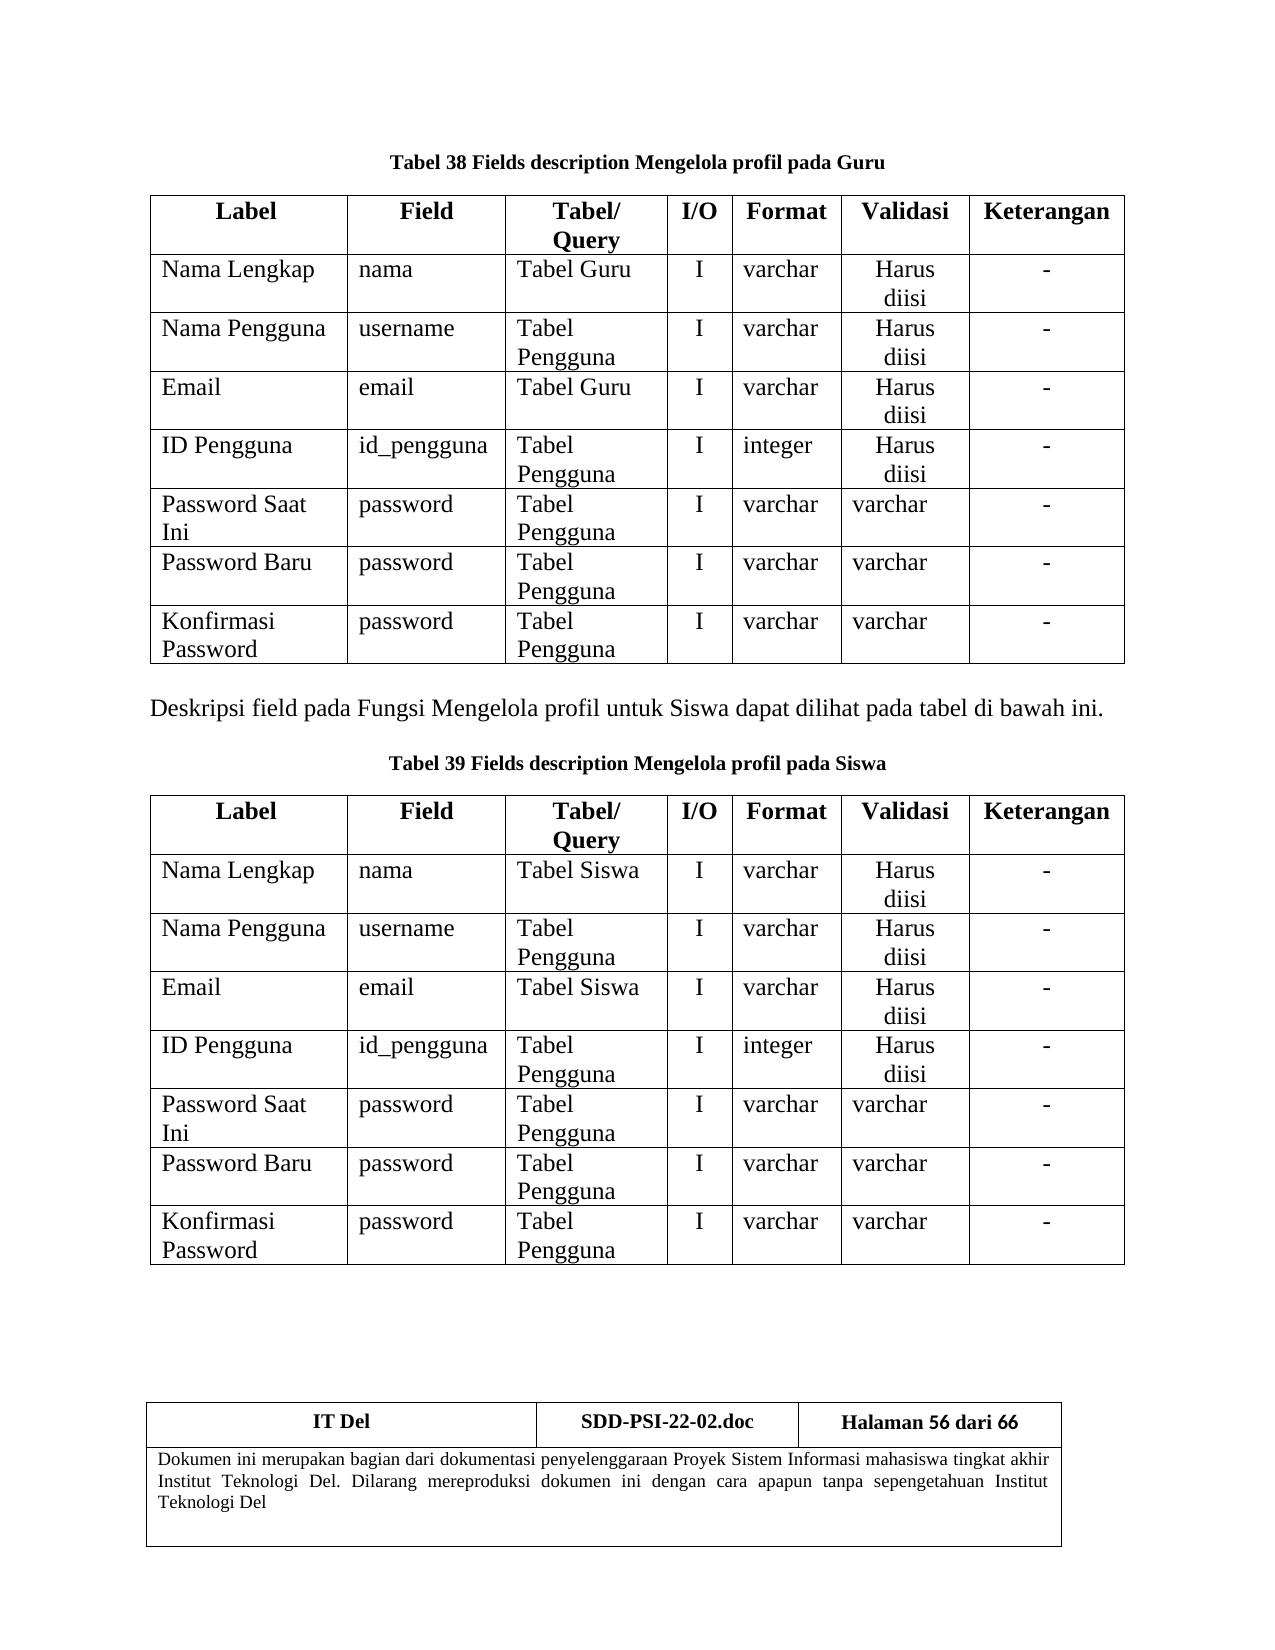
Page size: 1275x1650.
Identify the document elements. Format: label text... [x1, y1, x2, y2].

table_cell Harus diisi [842, 972, 969, 1029]
table_cell ID Pengguna [151, 430, 347, 488]
table_cell username [348, 313, 505, 371]
table_cell - [970, 1089, 1124, 1147]
text Tabel 39 Fields description Mengelola profil pada Siswa [150, 751, 1125, 774]
table_cell - [970, 430, 1124, 488]
table_cell Password Baru [151, 547, 347, 605]
table_cell id_pengguna [348, 1031, 505, 1088]
table_cell varchar [842, 1089, 969, 1147]
table_cell I [668, 313, 732, 371]
text Tabel 38 Fields description Mengelola profil pada Guru [150, 150, 1125, 174]
table_header Format [733, 196, 841, 253]
table_cell varchar [733, 914, 841, 971]
table_cell varchar [733, 489, 841, 546]
table_cell Tabel Pengguna [506, 1206, 667, 1264]
table_cell password [348, 1148, 505, 1205]
table_cell nama [348, 255, 505, 312]
table_cell Harus diisi [842, 430, 969, 488]
table_cell password [348, 606, 505, 663]
table_cell email [348, 372, 505, 429]
table_cell varchar [733, 972, 841, 1029]
table_cell - [970, 1206, 1124, 1264]
table_cell password [348, 1089, 505, 1147]
table_cell - [970, 1148, 1124, 1205]
table_cell varchar [842, 1206, 969, 1264]
table_cell varchar [842, 547, 969, 605]
table_cell Tabel Pengguna [506, 1089, 667, 1147]
table_cell Konfirmasi Password [151, 606, 347, 663]
table_cell Tabel Pengguna [506, 606, 667, 663]
table_cell Tabel Pengguna [506, 914, 667, 971]
table_cell Nama Lengkap [151, 855, 347, 912]
table_cell Tabel Siswa [506, 972, 667, 1029]
table_header Label [151, 196, 347, 253]
table_cell Tabel Guru [506, 372, 667, 429]
text Deskripsi field pada Fungsi Mengelola profil untuk Siswa dapat dilihat pada tabel di bawah ini. [149, 693, 1125, 722]
table_cell - [970, 606, 1124, 663]
table_cell Email [151, 372, 347, 429]
table_cell I [668, 855, 732, 912]
table_cell Tabel Siswa [506, 855, 667, 912]
table_cell Tabel Guru [506, 255, 667, 312]
table_cell varchar [733, 606, 841, 663]
table_cell Password Saat Ini [151, 1089, 347, 1147]
table_cell Konfirmasi Password [151, 1206, 347, 1264]
table_header Tabel/ Query [506, 796, 667, 854]
table_cell username [348, 914, 505, 971]
table_header Keterangan [970, 196, 1124, 253]
table_cell I [668, 1206, 732, 1264]
table_cell varchar [733, 855, 841, 912]
table_cell I [668, 1031, 732, 1088]
table_header I/O [668, 196, 732, 253]
table_cell Tabel Pengguna [506, 489, 667, 546]
table_cell email [348, 972, 505, 1029]
table_cell integer [733, 1031, 841, 1088]
table_cell Nama Pengguna [151, 313, 347, 371]
table_cell I [668, 547, 732, 605]
table_cell - [970, 489, 1124, 546]
table_cell Harus diisi [842, 855, 969, 912]
table_cell id_pengguna [348, 430, 505, 488]
table_cell - [970, 372, 1124, 429]
table_cell password [348, 489, 505, 546]
table_cell nama [348, 855, 505, 912]
table_cell Harus diisi [842, 313, 969, 371]
table_cell - [970, 313, 1124, 371]
table_cell Harus diisi [842, 914, 969, 971]
table_cell varchar [733, 313, 841, 371]
table_cell password [348, 1206, 505, 1264]
table_cell varchar [842, 606, 969, 663]
table_cell varchar [733, 255, 841, 312]
table_cell Harus diisi [842, 372, 969, 429]
table_cell - [970, 1031, 1124, 1088]
table_cell - [970, 914, 1124, 971]
table_cell Nama Pengguna [151, 914, 347, 971]
table_header Tabel/ Query [506, 196, 667, 253]
table_cell ID Pengguna [151, 1031, 347, 1088]
table_cell password [348, 547, 505, 605]
table_cell Tabel Pengguna [506, 430, 667, 488]
table_cell Tabel Pengguna [506, 547, 667, 605]
table_cell varchar [733, 1089, 841, 1147]
table_cell - [970, 972, 1124, 1029]
table_cell I [668, 1148, 732, 1205]
table_cell Tabel Pengguna [506, 1031, 667, 1088]
table_cell I [668, 972, 732, 1029]
table_header Validasi [842, 796, 969, 854]
table_header Field [348, 196, 505, 253]
table_header Label [151, 796, 347, 854]
table_cell - [970, 855, 1124, 912]
table_cell I [668, 914, 732, 971]
table_header Format [733, 796, 841, 854]
table_cell Email [151, 972, 347, 1029]
table_header Keterangan [970, 796, 1124, 854]
table_cell I [668, 255, 732, 312]
table_cell Nama Lengkap [151, 255, 347, 312]
table_cell - [970, 547, 1124, 605]
table_cell varchar [733, 372, 841, 429]
table_header Field [348, 796, 505, 854]
table_cell Password Baru [151, 1148, 347, 1205]
table_cell Harus diisi [842, 1031, 969, 1088]
table_cell varchar [842, 489, 969, 546]
table_cell varchar [842, 1148, 969, 1205]
table_cell - [970, 255, 1124, 312]
table_cell Password Saat Ini [151, 489, 347, 546]
table_cell varchar [733, 1148, 841, 1205]
table_header Validasi [842, 196, 969, 253]
table_cell varchar [733, 547, 841, 605]
table_cell I [668, 1089, 732, 1147]
table_cell I [668, 606, 732, 663]
table_cell I [668, 372, 732, 429]
table_cell Tabel Pengguna [506, 1148, 667, 1205]
table_cell I [668, 430, 732, 488]
table_cell varchar [733, 1206, 841, 1264]
table_cell I [668, 489, 732, 546]
table_cell integer [733, 430, 841, 488]
table_header I/O [668, 796, 732, 854]
table_cell Tabel Pengguna [506, 313, 667, 371]
table_cell Harus diisi [842, 255, 969, 312]
